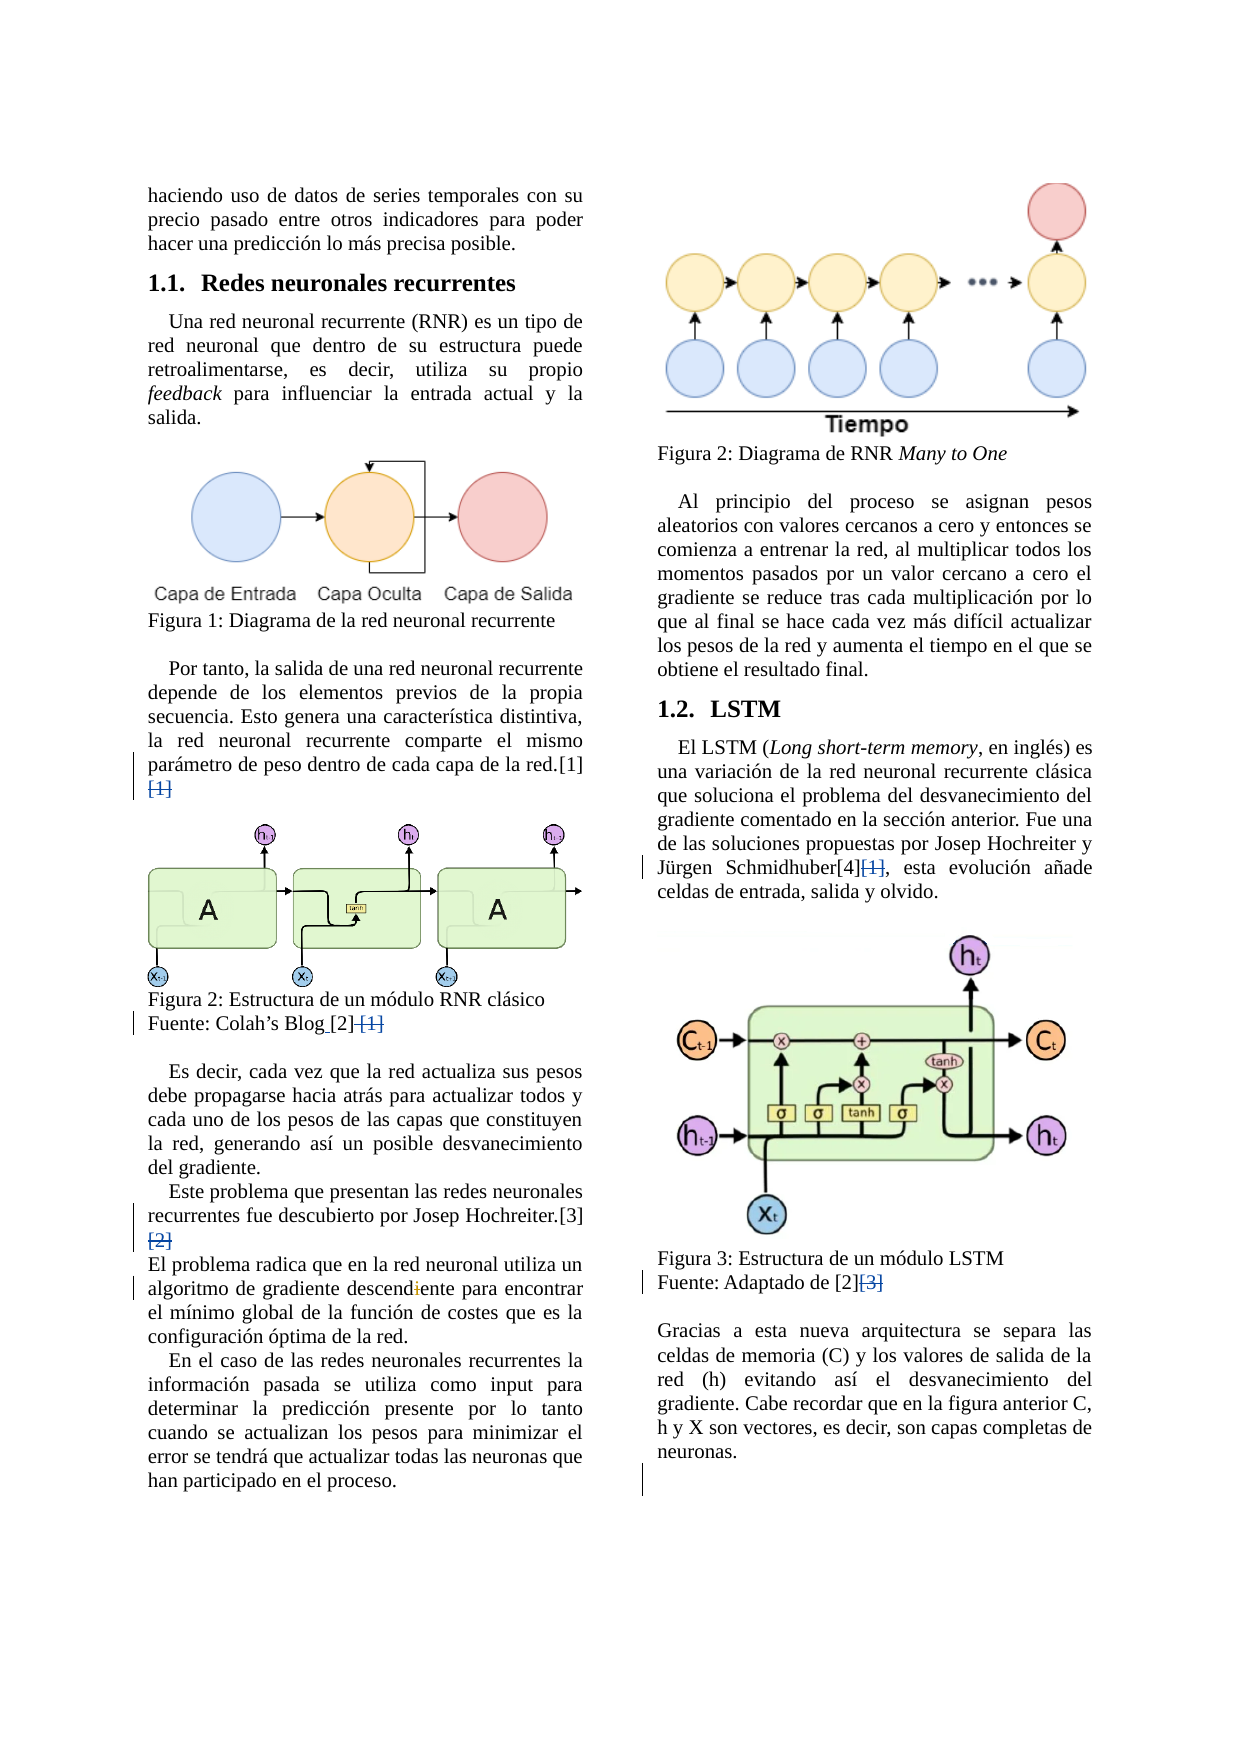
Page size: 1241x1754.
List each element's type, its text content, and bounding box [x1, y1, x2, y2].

text El LSTM (Long short-term memory, en inglés) es una variación de la red neuronal recurrente clásica que soluciona el problema del desvanecimiento del gradiente comentado en la sección anterior. Fue una de las soluciones propuestas por Josep Hochreiter y Jürgen Schmidhuber[4], esta evolución añade celdas de entrada, salida y olvido. [657, 735, 1093, 903]
text LSTM [657, 694, 1093, 723]
text Una red neuronal recurrente (RNR) es un tipo de red neuronal que dentro de su estructura puede retroalimentarse, es decir, utiliza su propio feedback para influenciar la entrada actual y la salida. [148, 309, 583, 429]
picture [147, 453, 582, 608]
text Redes neuronales recurrentes [148, 268, 583, 296]
text Al principio del proceso se asignan pesos aleatorios con valores cercanos a cero y entonces se comienza a entrenar la red, al multiplicar todos los momentos pasados por un valor cercano a cero el gradiente se reduce tras cada multiplicación por lo que al final se hace cada vez más difícil actualizar los pesos de la red y aumenta el tiempo en el que se obtiene el resultado final. [657, 489, 1093, 681]
text Fuente: Colah’s Blog[2] [148, 1011, 583, 1035]
text Es decir, cada vez que la red actualiza sus pesos debe propagarse hacia atrás para actualizar todos y cada uno de los pesos de las capas que constituyen la red, generando así un posible desvanecimiento del gradiente. [148, 1059, 583, 1179]
text En el caso de las redes neuronales recurrentes la información pasada se utiliza como input para determinar la predicción presente por lo tanto cuando se actualizan los pesos para minimizar el error se tendrá que actualizar todas las neuronas que han participado en el proceso. [148, 1348, 583, 1492]
text El problema radica que en la red neuronal utiliza un algoritmo de gradiente descendente para encontrar el mínimo global de la función de costes que es la configuración óptima de la red. [148, 1252, 583, 1348]
picture [657, 183, 1092, 441]
text Por tanto, la salida de una red neuronal recurrente depende de los elementos previos de la propia secuencia. Esto genera una característica distintiva, la red neuronal recurrente comparte el mismo parámetro de peso dentro de cada capa de la red.[1] [148, 656, 583, 800]
text Figura 1: Diagrama de la red neuronal recurrente [148, 608, 583, 632]
text Fuente: Adaptado de [2] [657, 1270, 1093, 1294]
text Gracias a esta nueva arquitectura se separa las celdas de memoria (C) y los valores de salida de la red (h) evitando así el desvanecimiento del gradiente. Cabe recordar que en la figura anterior C, h y X son vectores, es decir, son capas completas de neuronas. [657, 1318, 1093, 1463]
text Figura 2: Estructura de un módulo RNR clásico [148, 987, 583, 1011]
text Figura 3: Estructura de un módulo LSTM [657, 1246, 1093, 1270]
picture [147, 824, 582, 987]
text Figura 2: Diagrama de RNR Many to One [657, 441, 1093, 465]
text Este problema que presentan las redes neuronales recurrentes fue descubierto por Josep Hochreiter.[3] [148, 1179, 583, 1252]
picture [657, 927, 1092, 1247]
